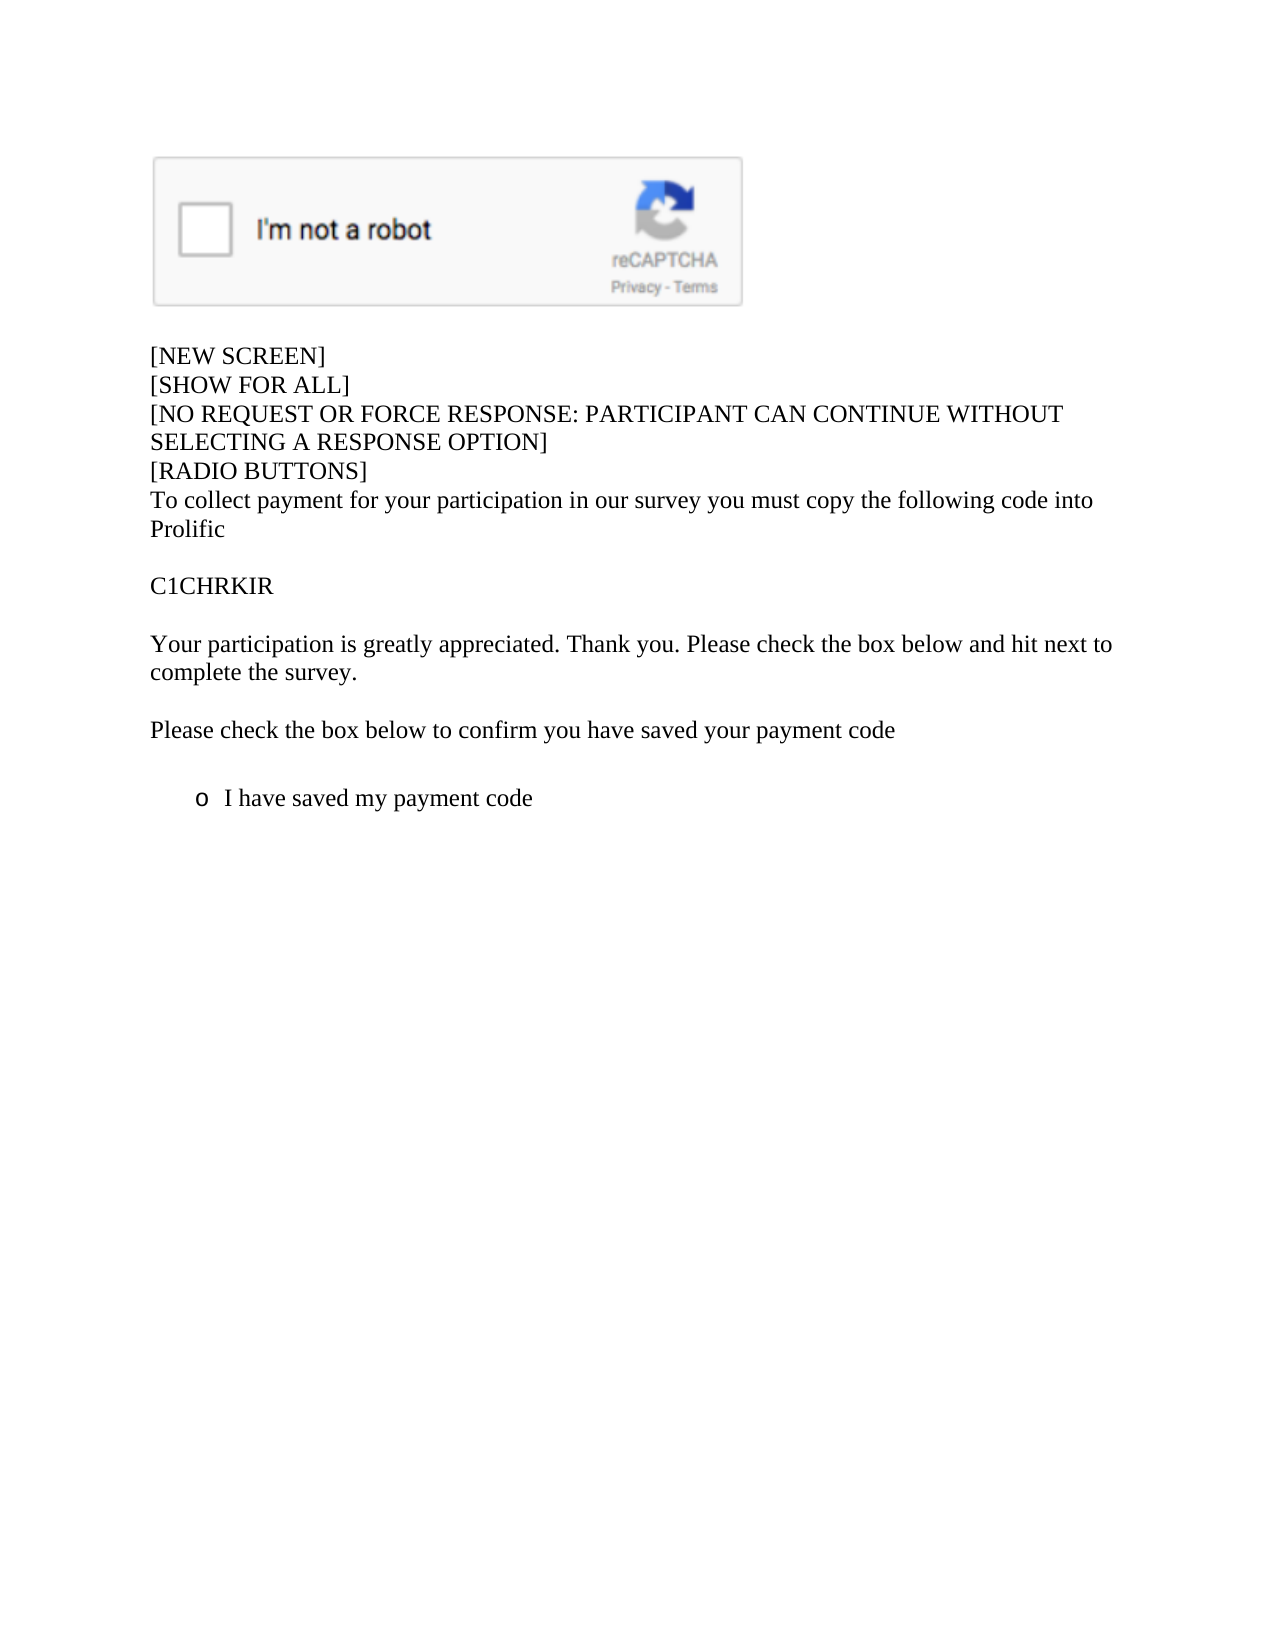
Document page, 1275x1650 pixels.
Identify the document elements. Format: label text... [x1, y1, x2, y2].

text [SHOW FOR ALL] [150, 370, 1125, 399]
text To collect payment for your participation in our survey you must copy the following code into Prolific C1CHRKIR Your participation is greatly appreciated. Thank you. Please check the box below and hit next to complete the survey. Please check the box below to confirm you have saved your payment code [150, 485, 1125, 770]
text [NEW SCREEN] [150, 341, 1125, 370]
text [NO REQUEST OR FORCE RESPONSE: PARTICIPANT CAN CONTINUE WITHOUT SELECTING A RESPONSE OPTION] [150, 399, 1125, 456]
list I have saved my payment code [194, 783, 1125, 813]
text [RADIO BUTTONS] [150, 456, 1125, 485]
picture [150, 150, 750, 313]
